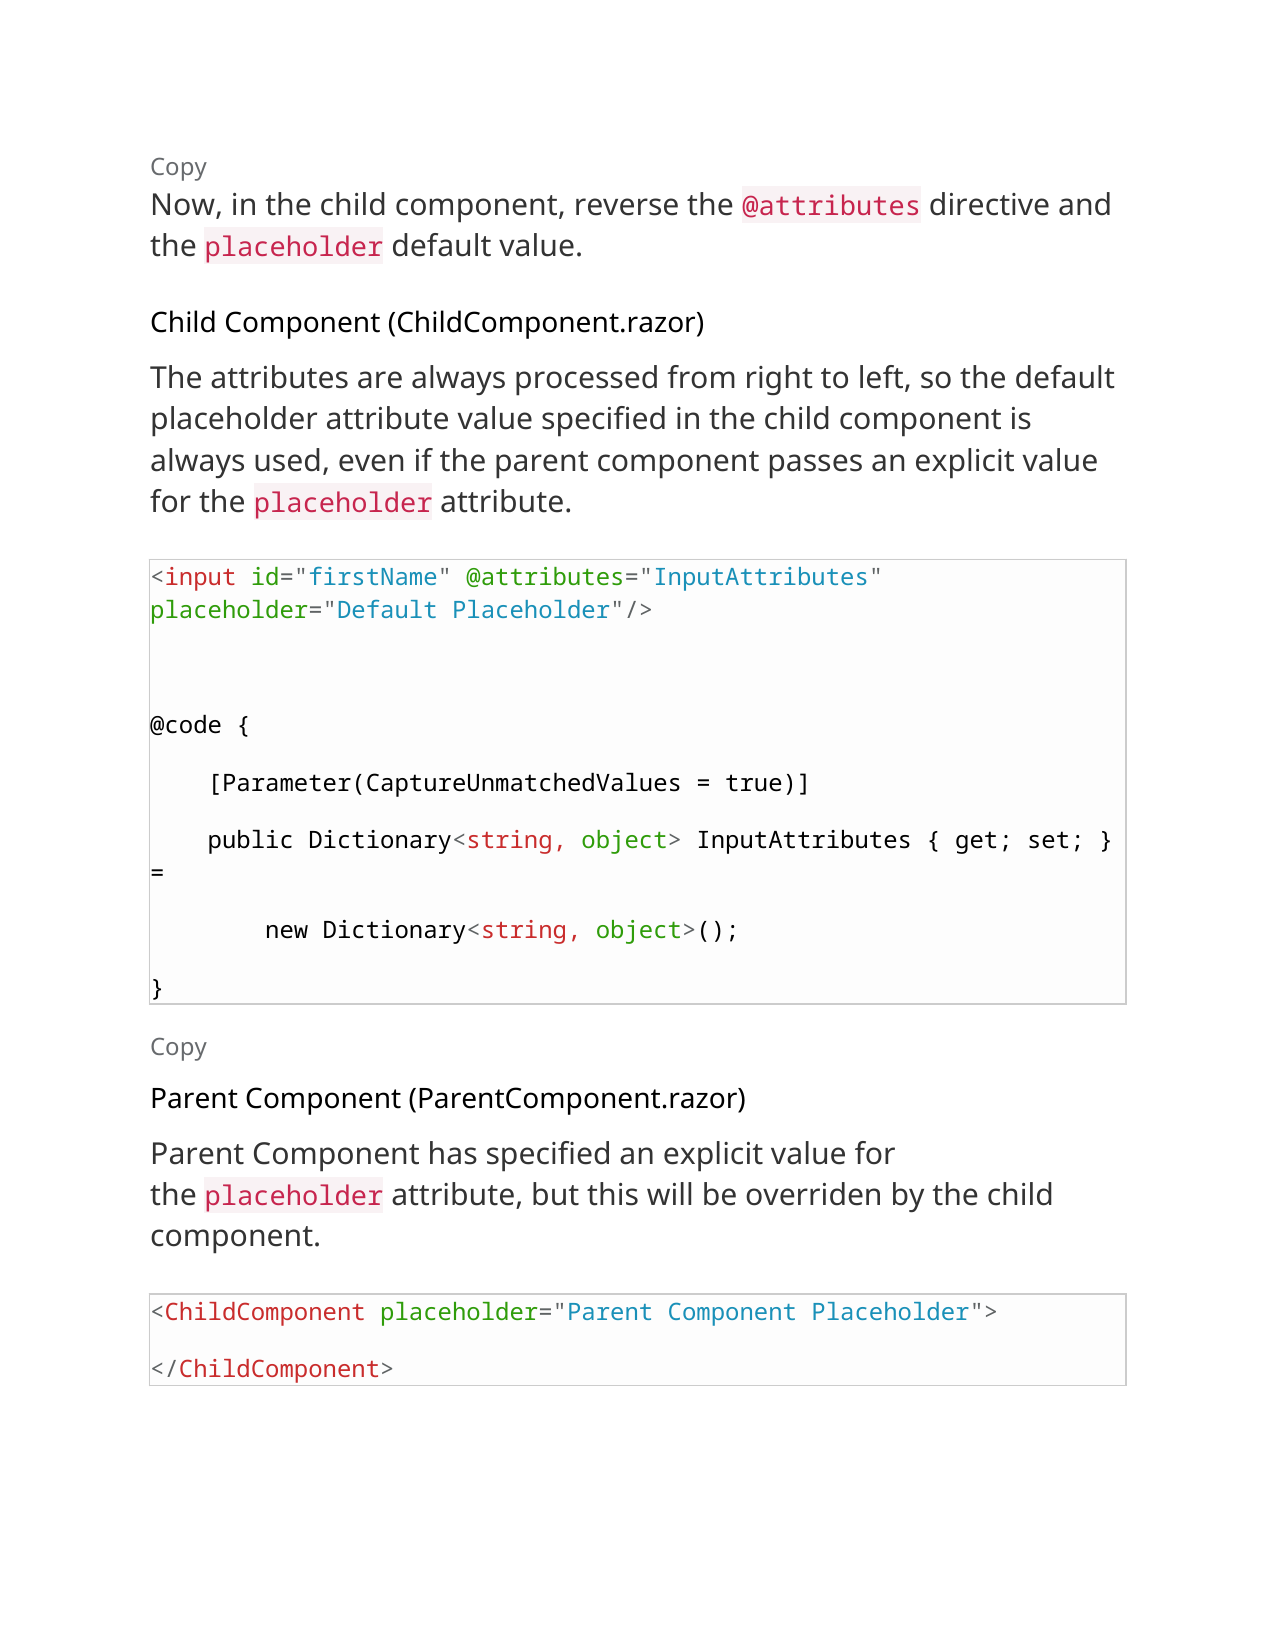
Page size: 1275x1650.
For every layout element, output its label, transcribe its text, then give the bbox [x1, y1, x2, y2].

text Copy [150, 150, 1125, 183]
text @code { [150, 706, 1125, 740]
text <input id="firstName" @attributes="InputAttributes" placeholder="Default Placeholder"/> [150, 560, 1125, 625]
text new Dictionary<string, object>(); [150, 912, 1125, 946]
text [Parameter(CaptureUnmatchedValues = true)] [150, 764, 1125, 798]
text Parent Component has specified an explicit value for the placeholder attribute, but this will be overriden by the child component. [150, 1132, 1125, 1256]
text The attributes are always processed from right to left, so the default placeholder attribute value specified in the child component is always used, even if the parent component passes an explicit value for the placeholder attribute. [150, 356, 1125, 521]
text Copy [150, 1030, 1125, 1063]
text <ChildComponent placeholder="Parent Component Placeholder"> [150, 1295, 1125, 1327]
text </ChildComponent> [150, 1351, 1125, 1385]
text Parent Component (ParentComponent.razor) [150, 1078, 1125, 1117]
text Now, in the child component, reverse the @attributes directive and the placeholder default value. [150, 183, 1125, 265]
text Child Component (ChildComponent.razor) [150, 302, 1125, 341]
text public Dictionary<string, object> InputAttributes { get; set; } = [150, 821, 1125, 888]
text } [150, 969, 1125, 1003]
